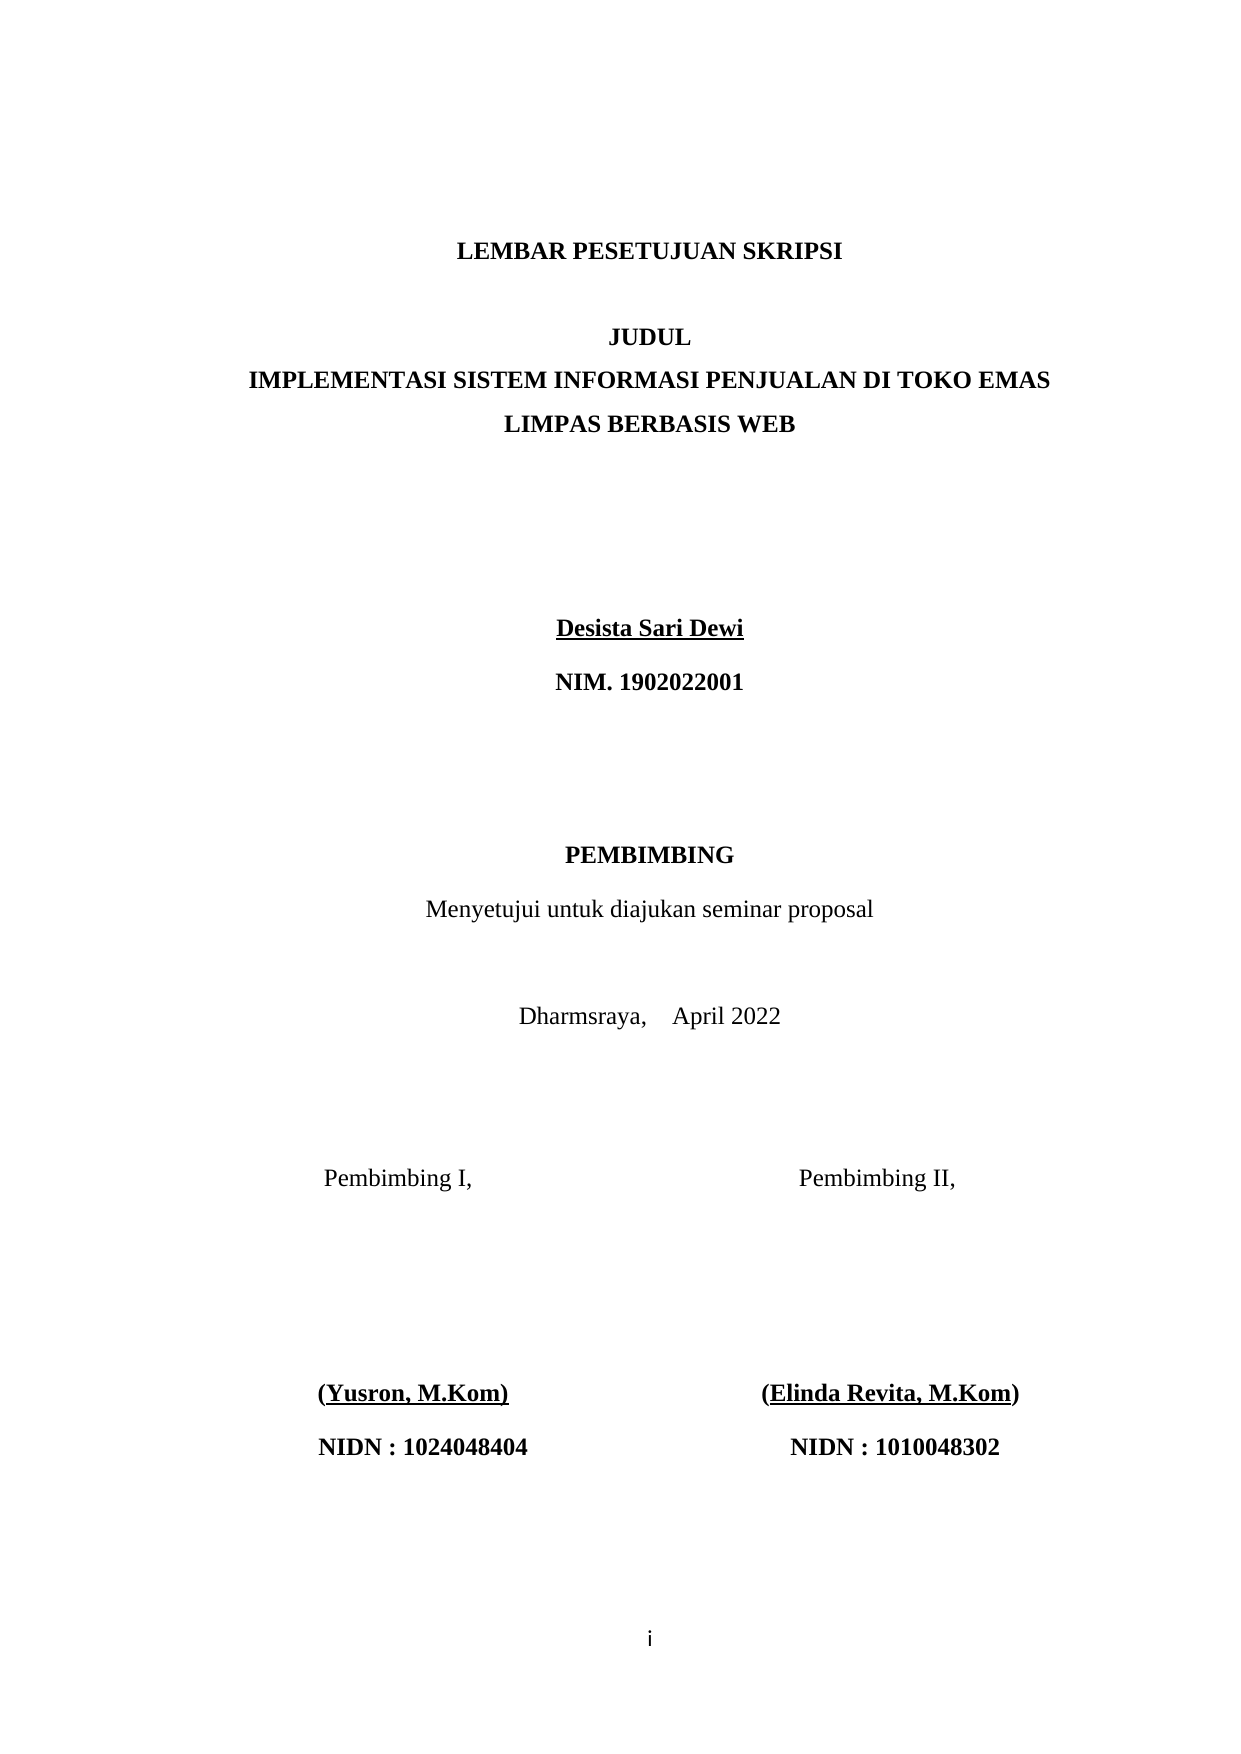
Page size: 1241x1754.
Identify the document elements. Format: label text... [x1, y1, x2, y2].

text IMPLEMENTASI SISTEM INFORMASI PENJUALAN DI TOKO EMAS LIMPAS BERBASIS WEB [236, 366, 1063, 437]
text NIM. 1902022001 [236, 667, 1063, 696]
text PEMBIMBING [236, 840, 1063, 868]
text Pembimbing I, Pembimbing II, [236, 1163, 1063, 1192]
text LEMBAR PESETUJUAN SKRIPSI [236, 236, 1063, 265]
text JUDUL [236, 322, 1063, 351]
text (Yusron, M.Kom) (Elinda Revita, M.Kom) [236, 1378, 1063, 1407]
text Dharmsraya, April 2022 [236, 1001, 1063, 1030]
text Desista Sari Dewi [236, 613, 1063, 642]
text NIDN : 1024048404 NIDN : 1010048302 [236, 1432, 1063, 1461]
text Menyetujui untuk diajukan seminar proposal [236, 894, 1063, 922]
